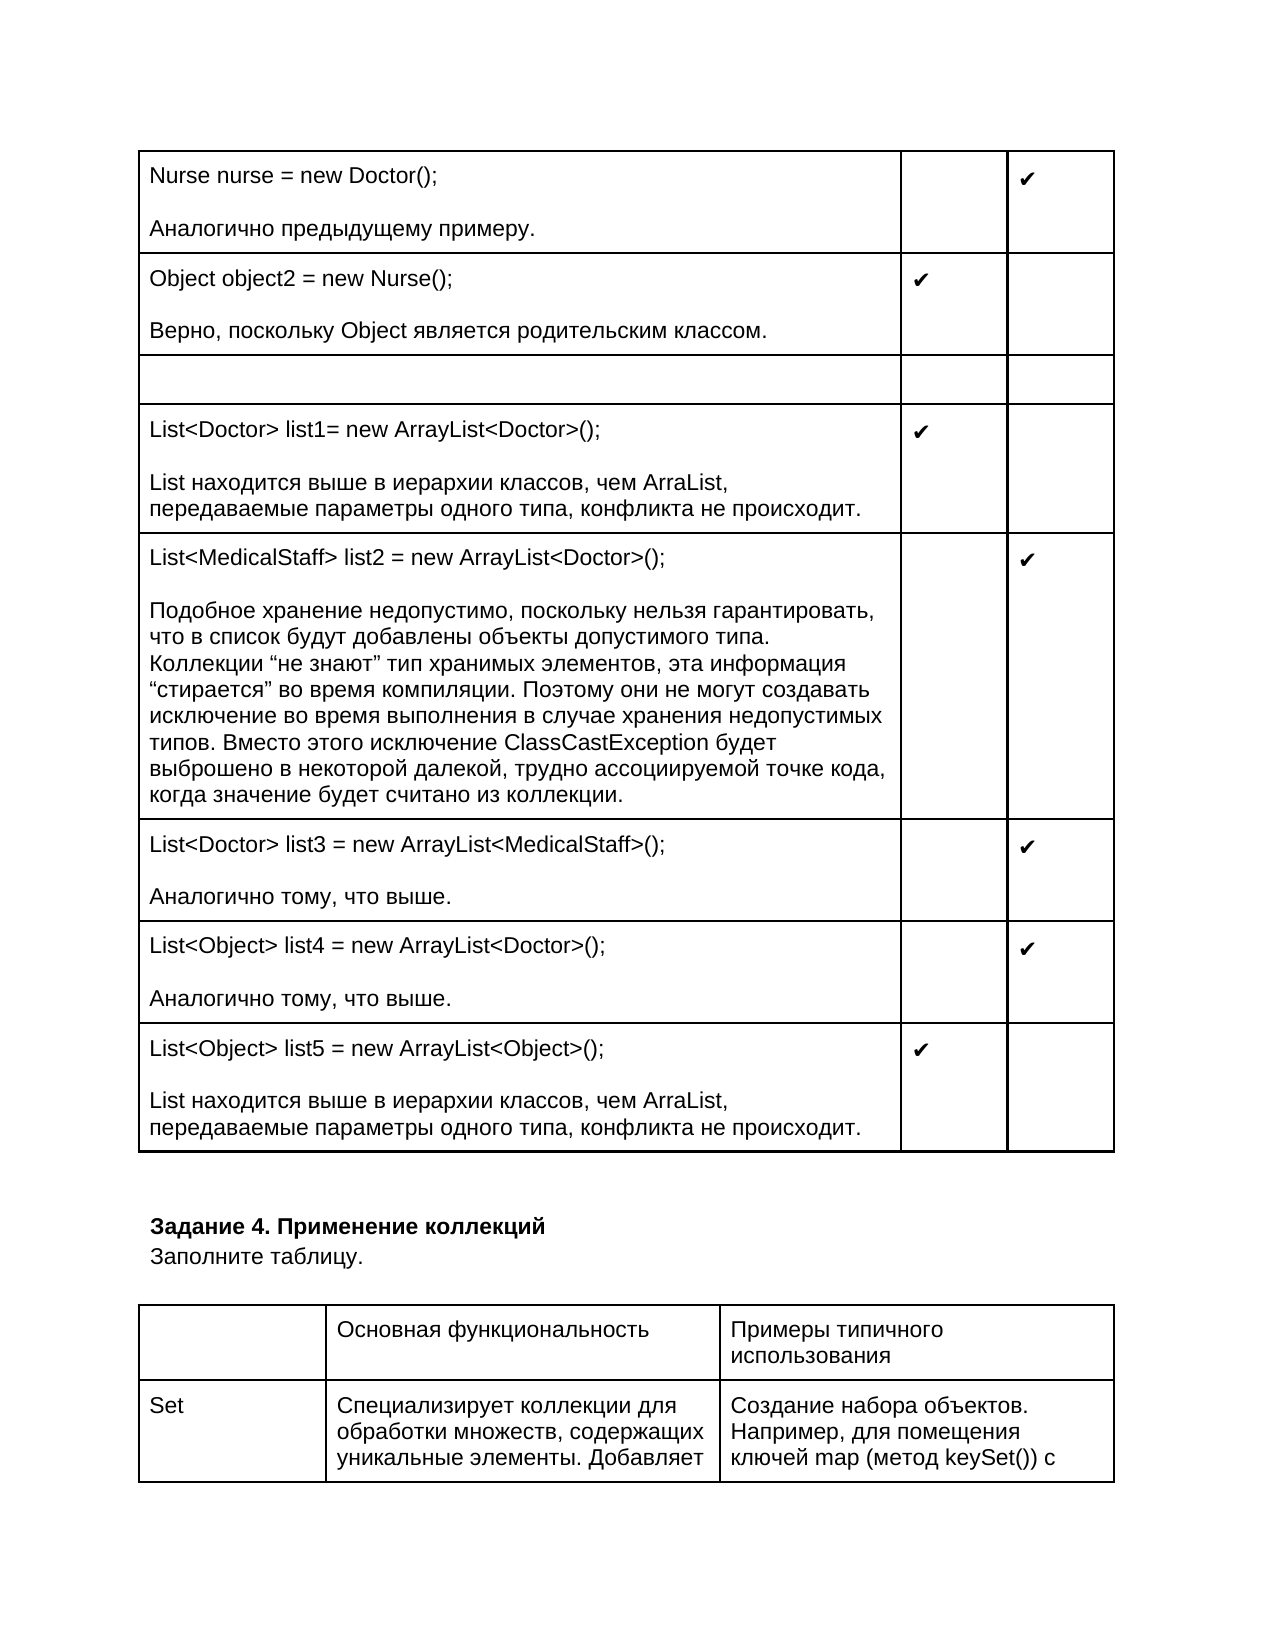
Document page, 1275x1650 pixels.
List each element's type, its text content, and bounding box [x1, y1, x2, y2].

table_header [140, 1306, 325, 1379]
table_cell List<Doctor> list1= new ArrayList<Doctor>(); List находится выше в иерархии классов, чем ArraList, передаваемые параметры одного типа, конфликта не происходит. [140, 405, 900, 532]
table_cell [902, 356, 1006, 403]
table_cell ✔ [1009, 820, 1113, 920]
table_cell [902, 820, 1006, 920]
table_cell ✔ [1009, 922, 1113, 1022]
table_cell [327, 1381, 719, 1481]
text Задание 4. Применение коллекций [150, 1213, 1125, 1239]
table_cell [140, 356, 900, 403]
table_cell List<MedicalStaff> list2 = new ArrayList<Doctor>(); Подобное хранение недопустимо, поскольку нельзя гарантировать, что в список будут добавлены объекты допустимого типа. Коллекции “не знают” тип хранимых элементов, эта информация “стирается” во время компиляции. Поэтому они не могут создавать исключение во время выполнения в случае хранения недопустимых типов. Вместо этого исключение ClassCastException будет выброшено в некоторой далекой, трудно ассоциируемой точке кода, когда значение будет считано из коллекции. [140, 534, 900, 818]
table_cell [1009, 356, 1113, 403]
table_cell Nurse nurse = new Doctor(); Аналогично предыдущему примеру. [140, 152, 900, 252]
table_cell [1009, 1024, 1113, 1150]
table_header Основная функциональность [327, 1306, 719, 1379]
table_cell List<Object> list5 = new ArrayList<Object>(); List находится выше в иерархии классов, чем ArraList, передаваемые параметры одного типа, конфликта не происходит. [140, 1024, 900, 1150]
text Заполните таблицу. [150, 1243, 1125, 1269]
table_cell List<Object> list4 = new ArrayList<Doctor>(); Аналогично тому, что выше. [140, 922, 900, 1022]
table_cell ✔ [902, 405, 1006, 532]
table_cell ✔ [902, 1024, 1006, 1150]
table_header Примеры типичного использования [721, 1306, 1113, 1379]
table_cell [1009, 254, 1113, 354]
table_cell ✔ [902, 254, 1006, 354]
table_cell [721, 1381, 1113, 1481]
table_cell [902, 152, 1006, 252]
table_cell ✔ [1009, 152, 1113, 252]
table_cell Object object2 = new Nurse(); Верно, поскольку Object является родительским классом. [140, 254, 900, 354]
table_cell [902, 534, 1006, 818]
table_cell List<Doctor> list3 = new ArrayList<MedicalStaff>(); Аналогично тому, что выше. [140, 820, 900, 920]
table_cell [902, 922, 1006, 1022]
table_cell ✔ [1009, 534, 1113, 818]
table_cell Set [140, 1381, 325, 1481]
table_cell [1009, 405, 1113, 532]
